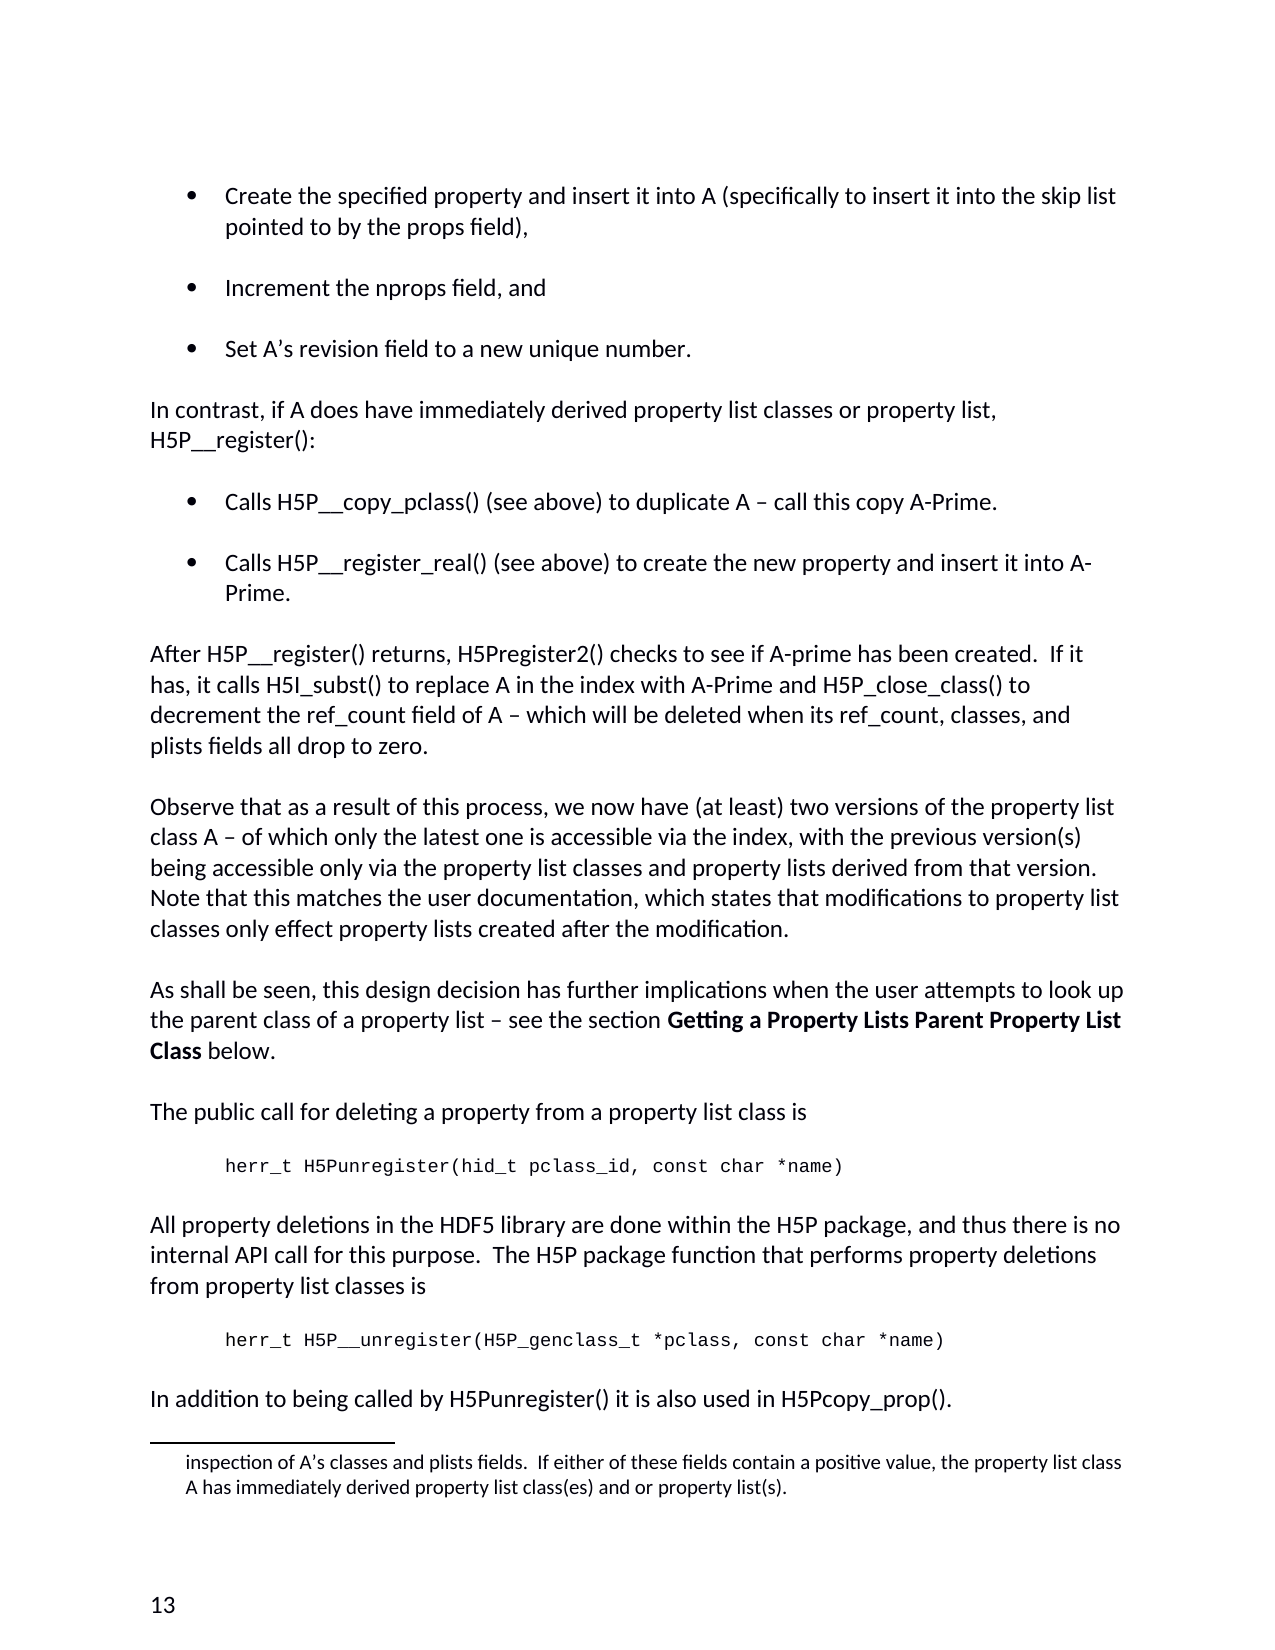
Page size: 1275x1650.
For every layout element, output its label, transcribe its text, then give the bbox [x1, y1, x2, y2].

text Observe that as a result of this process, we now have (at least) two versions of the property list class A – of which only the latest one is accessible via the index, with the previous version(s) being accessible only via the property list classes and property lists derived from that version. Note that this matches the user documentation, which states that modifications to property list classes only effect property lists created after the modification. [150, 791, 1125, 943]
text As shall be seen, this design decision has further implications when the user attempts to look up the parent class of a property list – see the section Getting a Property Lists Parent Property List Class below. [150, 974, 1125, 1066]
text In addition to being called by H5Punregister() it is also used in H5Pcopy_prop(). [150, 1383, 1125, 1413]
text In contrast, if A does have immediately derived property list classes or property list, H5P__register(): [150, 394, 1125, 455]
list Increment the nprops field, and [187, 272, 1125, 303]
list Set A’s revision field to a new unique number. [187, 333, 1125, 364]
text The public call for deleting a property from a property list class is [150, 1096, 1125, 1127]
list Calls H5P__copy_pclass() (see above) to duplicate A – call this copy A-Prime. [187, 486, 1125, 516]
text herr_t H5Punregister(hid_t pclass_id, const char *name) [225, 1157, 1125, 1178]
text All property deletions in the HDF5 library are done within the H5P package, and thus there is no internal API call for this purpose. The H5P package function that performs property deletions from property list classes is [150, 1209, 1125, 1301]
text herr_t H5P__unregister(H5P_genclass_t *pclass, const char *name) [225, 1331, 1125, 1383]
list Calls H5P__register_real() (see above) to create the new property and insert it into A-Prime. [187, 547, 1125, 608]
list Create the specified property and insert it into A (specifically to insert it into the skip list pointed to by the props field), [187, 181, 1125, 242]
text After H5P__register() returns, H5Pregister2() checks to see if A-prime has been created. If it has, it calls H5I_subst() to replace A in the index with A-Prime and H5P_close_class() to decrement the ref_count field of A – which will be deleted when its ref_count, classes, and plists fields all drop to zero. [150, 638, 1125, 760]
